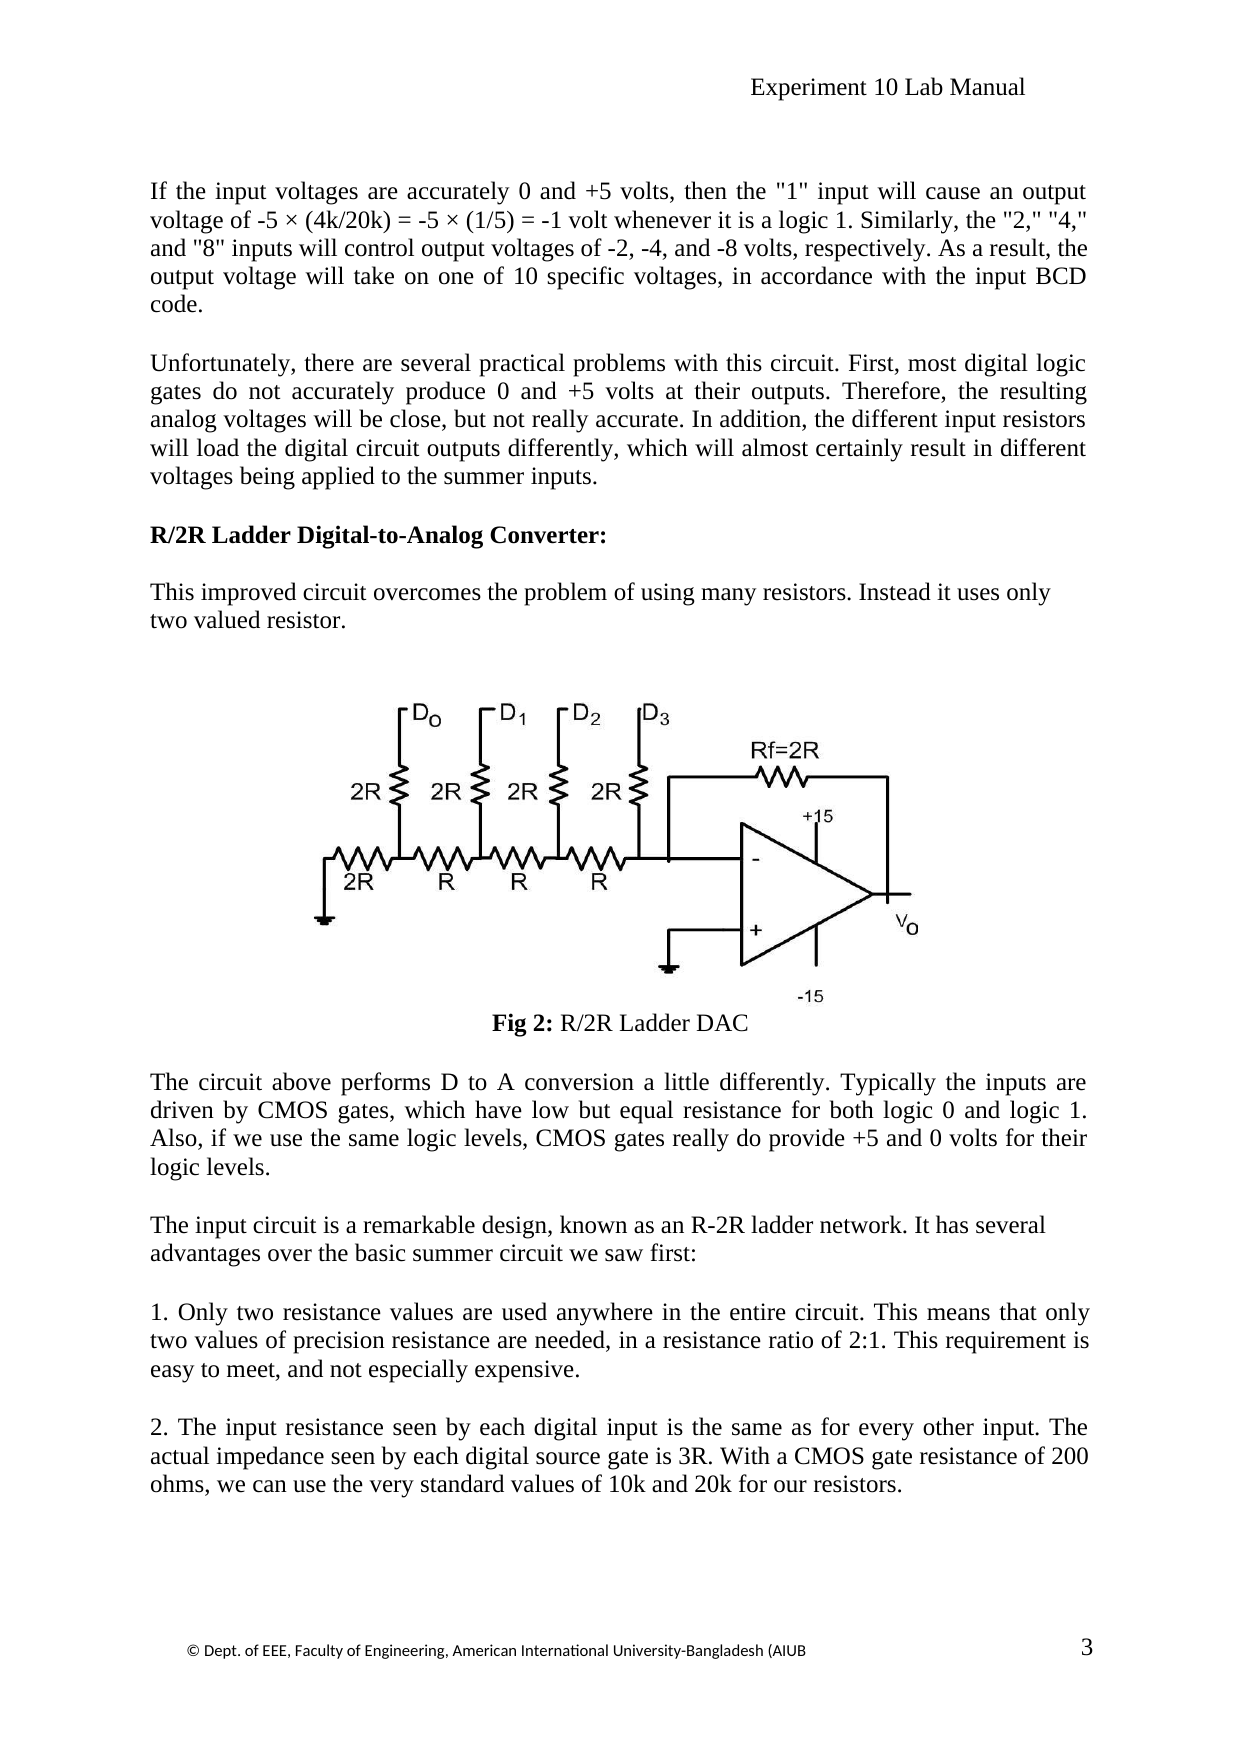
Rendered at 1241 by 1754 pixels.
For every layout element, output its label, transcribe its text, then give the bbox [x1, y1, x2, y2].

table_header © Dept. of EEE, Faculty of Engineering, American International University-Bangladesh (AIUB [165, 1634, 943, 1662]
list The input resistance seen by each digital input is the same as for every other input. The actual impedance seen by each digital source gate is 3R. With a CMOS gate resistance of 200 ohms, we can use the very standard values of 10k and 20k for our resistors. [150, 1413, 1090, 1498]
text This improved circuit overcomes the problem of using many resistors. Instead it uses only two valued resistor. [150, 579, 1054, 634]
subtitle R/2R Ladder Digital-to-Analog Converter: [150, 520, 1136, 549]
table_header 3 [944, 1634, 1113, 1662]
text If the input voltages are accurately 0 and +5 volts, then the "1" input will cause an output voltage of -5 × (4k/20k) = -5 × (1/5) = -1 volt whenever it is a logic 1. Similarly, the "2," "4," and "8" inputs will control output voltages of -2, -4, and -8 volts, respectively. As a result, the output voltage will take on one of 10 specific voltages, in accordance with the input BCD code. [150, 177, 1088, 318]
text Unfortunately, there are several practical problems with this circuit. First, most digital logic gates do not accurately produce 0 and +5 volts at their outputs. Therefore, the resulting analog voltages will be close, but not really accurate. In addition, the different input resistors will load the digital circuit outputs differently, which will almost certainly result in different voltages being applied to the summer inputs. [150, 349, 1088, 490]
text Experiment 10 Lab Manual [750, 72, 1136, 100]
picture [313, 702, 918, 1007]
text The circuit above performs D to A conversion a little differently. Typically the inputs are driven by CMOS gates, which have low but equal resistance for both logic 0 and logic 1. Also, if we use the same logic levels, CMOS gates really do provide +5 and 0 volts for their logic levels. [150, 1067, 1088, 1180]
text The input circuit is a remarkable design, known as an R-2R ladder network. It has several advantages over the basic summer circuit we saw first: [150, 1212, 1136, 1267]
list Only two resistance values are used anywhere in the entire circuit. This means that only two values of precision resistance are needed, in a resistance ratio of 2:1. This requirement is easy to meet, and not especially expensive. [150, 1298, 1091, 1382]
